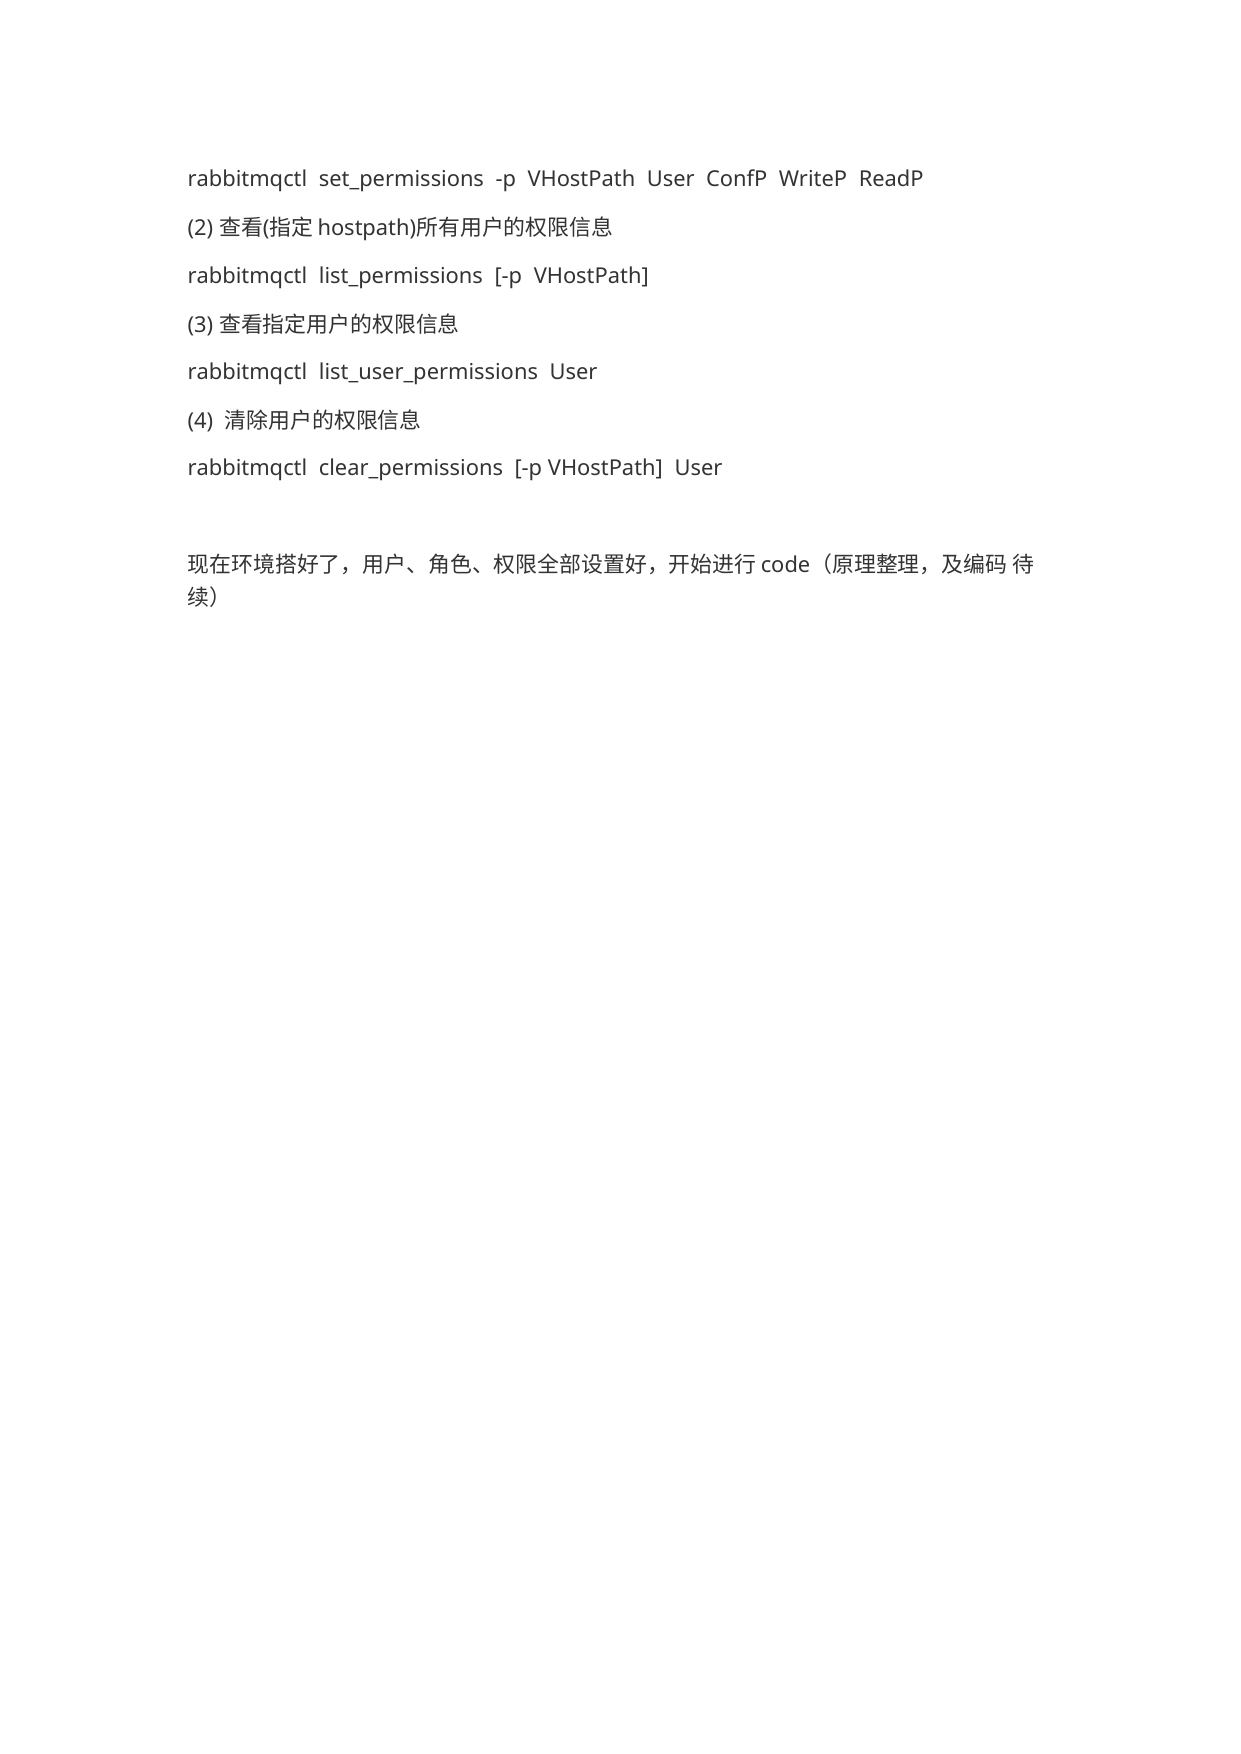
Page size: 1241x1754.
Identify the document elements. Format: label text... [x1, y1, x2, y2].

text rabbitmqctl set_permissions -p VHostPath User ConfP WriteP ReadP [187, 162, 1053, 194]
text (3) 查看指定用户的权限信息 [187, 306, 1053, 339]
text (2) 查看(指定hostpath)所有用户的权限信息 [187, 210, 1053, 243]
text 现在环境搭好了，用户、角色、权限全部设置好，开始进行code（原理整理，及编码 待续） [187, 547, 1053, 612]
text (4) 清除用户的权限信息 [187, 403, 1053, 435]
text rabbitmqctl list_permissions [-p VHostPath] [187, 258, 1053, 291]
text rabbitmqctl clear_permissions [-p VHostPath] User [187, 451, 1053, 483]
text rabbitmqctl list_user_permissions User [187, 354, 1053, 387]
